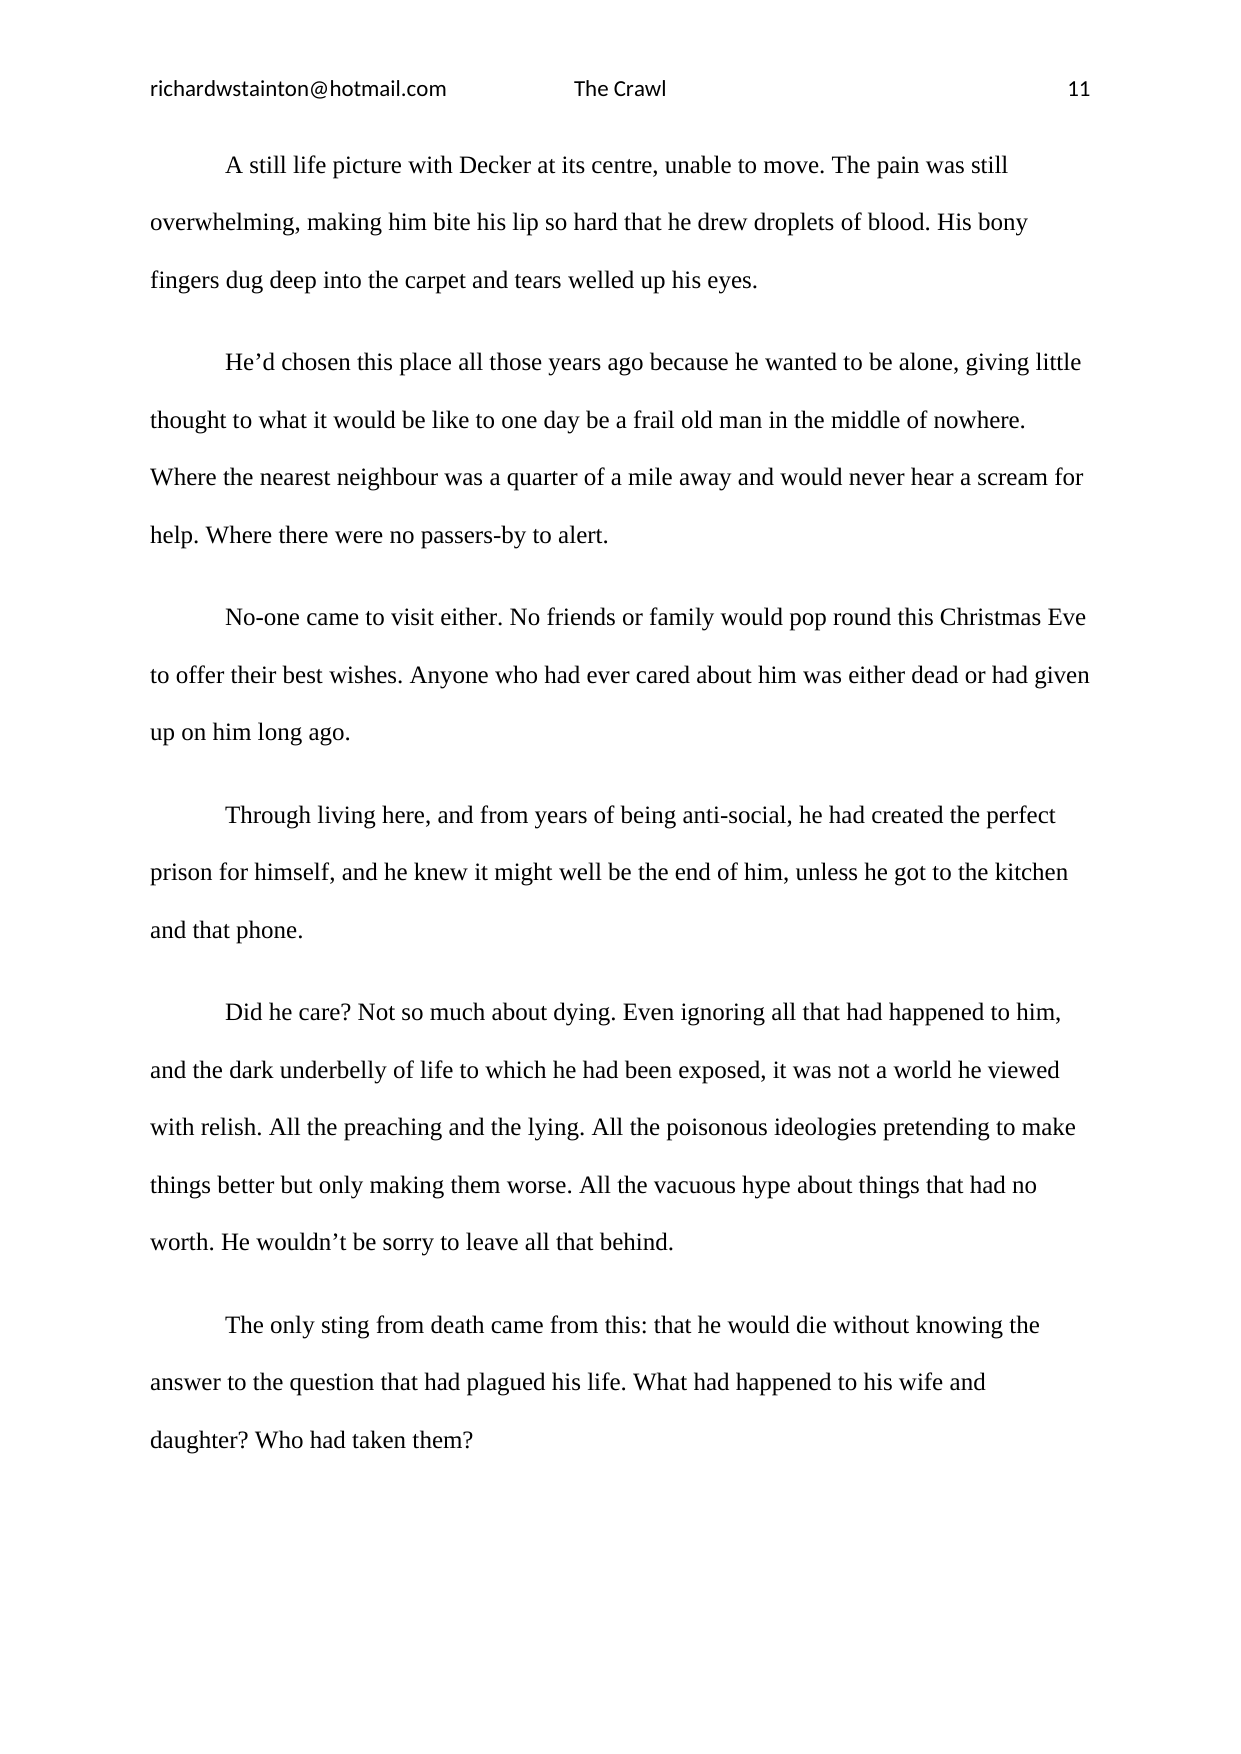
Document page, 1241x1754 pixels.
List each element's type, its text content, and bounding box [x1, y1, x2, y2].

text A still life picture with Decker at its centre, unable to move. The pain was still overwhelming, making him bite his lip so hard that he drew droplets of blood. His bony fingers dug deep into the carpet and tears welled up his eyes. [150, 150, 1090, 294]
text Did he care? Not so much about dying. Even ignoring all that had happened to him, and the dark underbelly of life to which he had been exposed, it was not a world he viewed with relish. All the preaching and the lying. All the poisonous ideologies pretending to make things better but only making them worse. All the vacuous hype about things that had no worth. He wouldn’t be sorry to leave all that behind. [150, 997, 1090, 1256]
text He’d chosen this place all those years ago because he wanted to be alone, giving little thought to what it would be like to one day be a frail old man in the middle of nowhere. Where the nearest neighbour was a quarter of a mile away and would never hear a scream for help. Where there were no passers-by to alert. [150, 347, 1090, 549]
text Through living here, and from years of being anti-social, he had created the perfect prison for himself, and he knew it might well be the end of him, unless he got to the kitchen and that phone. [150, 800, 1090, 944]
text No-one came to visit either. No friends or family would pop round this Christmas Eve to offer their best wishes. Anyone who had ever cared about him was either dead or had given up on him long ago. [150, 602, 1090, 746]
text The only sting from death came from this: that he would die without knowing the answer to the question that had plagued his life. What had happened to his wife and daughter? Who had taken them? [150, 1310, 1090, 1454]
